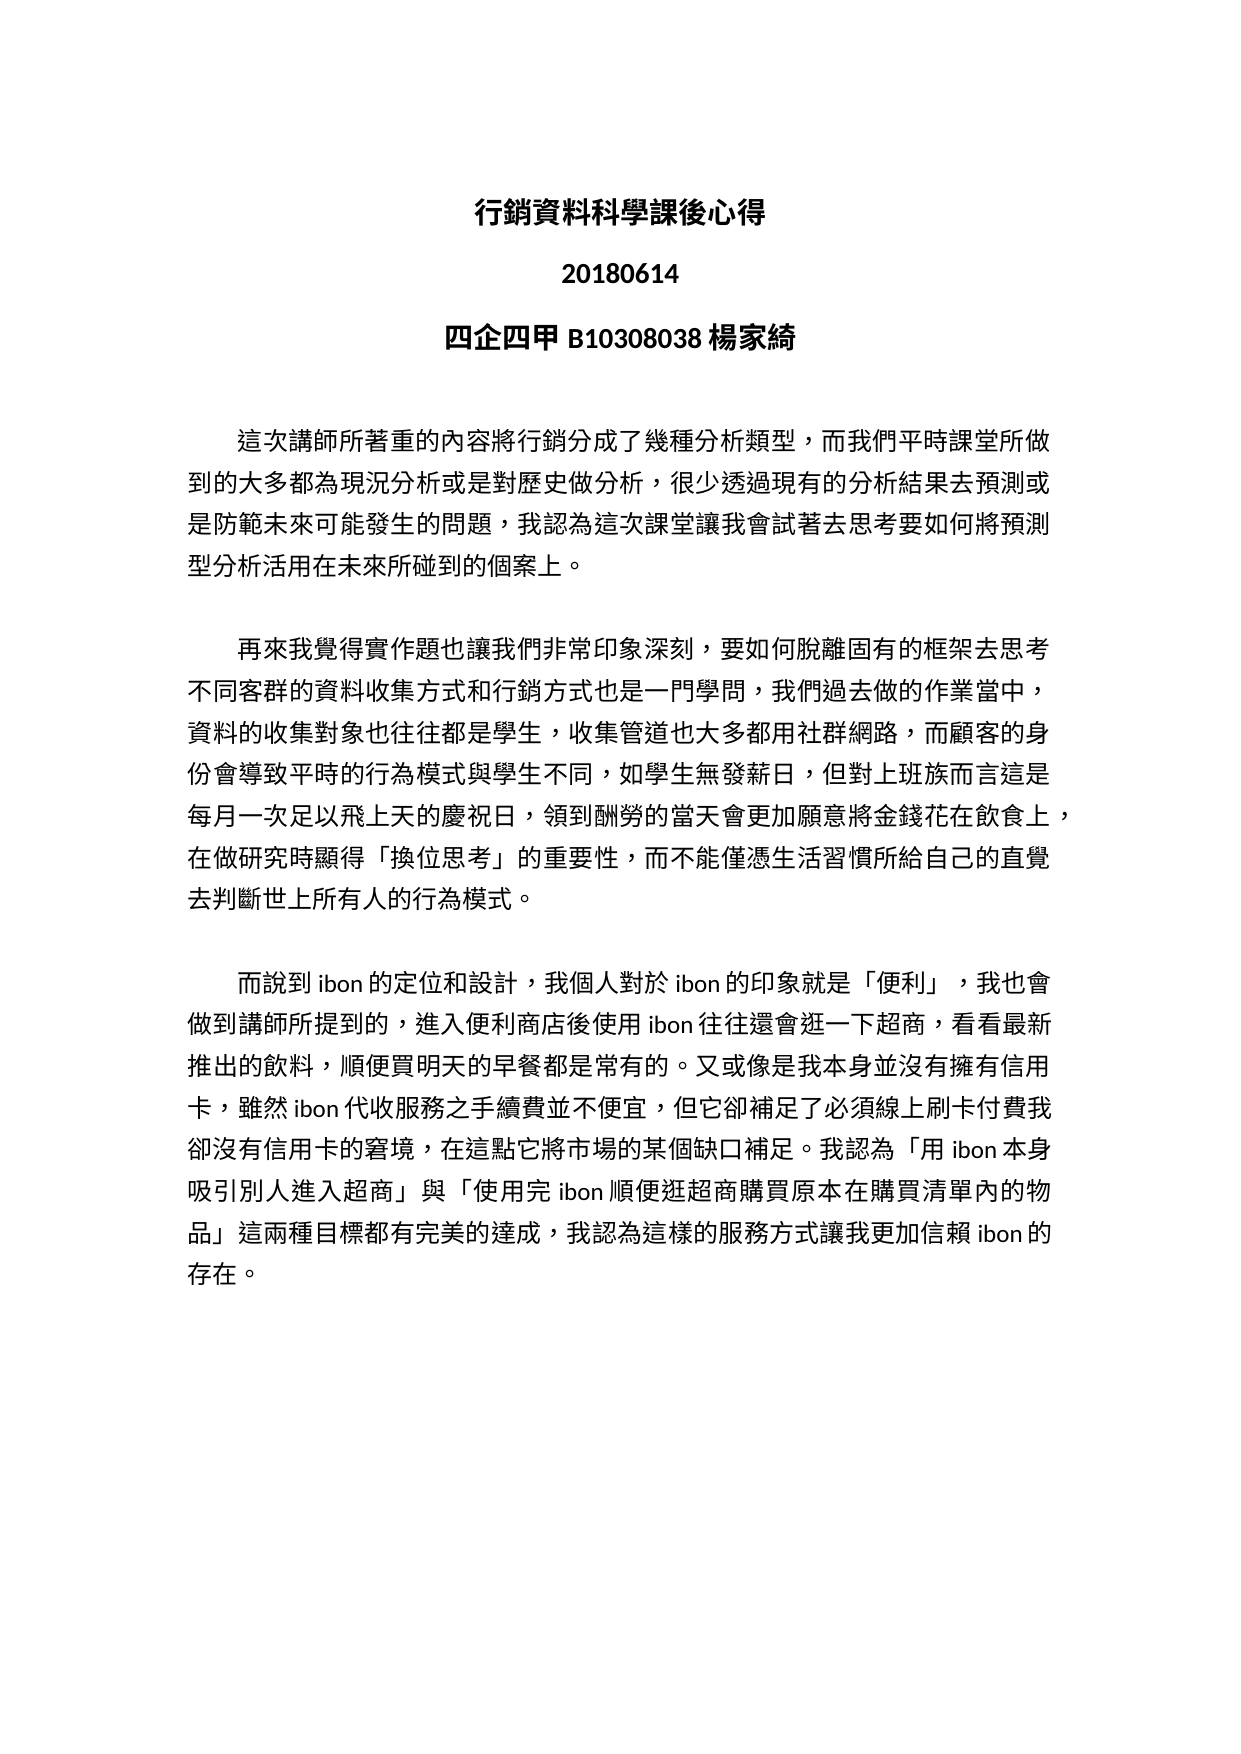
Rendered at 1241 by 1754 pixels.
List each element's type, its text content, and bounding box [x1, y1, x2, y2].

text 這次講師所著重的內容將行銷分成了幾種分析類型，而我們平時課堂所做到的大多都為現況分析或是對歷史做分析，很少透過現有的分析結果去預測或是防範未來可能發生的問題，我認為這次課堂讓我會試著去思考要如何將預測型分析活用在未來所碰到的個案上。 [187, 419, 1053, 585]
text 再來我覺得實作題也讓我們非常印象深刻，要如何脫離固有的框架去思考不同客群的資料收集方式和行銷方式也是一門學問，我們過去做的作業當中，資料的收集對象也往往都是學生，收集管道也大多都用社群網路，而顧客的身份會導致平時的行為模式與學生不同，如學生無發薪日，但對上班族而言這是每月一次足以飛上天的慶祝日，領到酬勞的當天會更加願意將金錢花在飲食上，在做研究時顯得「換位思考」的重要性，而不能僅憑生活習慣所給自己的直覺去判斷世上所有人的行為模式。 [187, 627, 1053, 919]
text 20180614 [187, 252, 1053, 294]
text 而說到ibon的定位和設計，我個人對於ibon的印象就是「便利」，我也會做到講師所提到的，進入便利商店後使用ibon往往還會逛一下超商，看看最新推出的飲料，順便買明天的早餐都是常有的。又或像是我本身並沒有擁有信用卡，雖然ibon代收服務之手續費並不便宜，但它卻補足了必須線上刷卡付費我卻沒有信用卡的窘境，在這點它將市場的某個缺口補足。我認為「用ibon本身吸引別人進入超商」與「使用完ibon順便逛超商購買原本在購買清單內的物品」這兩種目標都有完美的達成，我認為這樣的服務方式讓我更加信賴ibon的存在。 [187, 960, 1053, 1294]
text 行銷資料科學課後心得 [187, 169, 1053, 252]
text 四企四甲 B10308038 楊家綺 [187, 294, 1053, 377]
